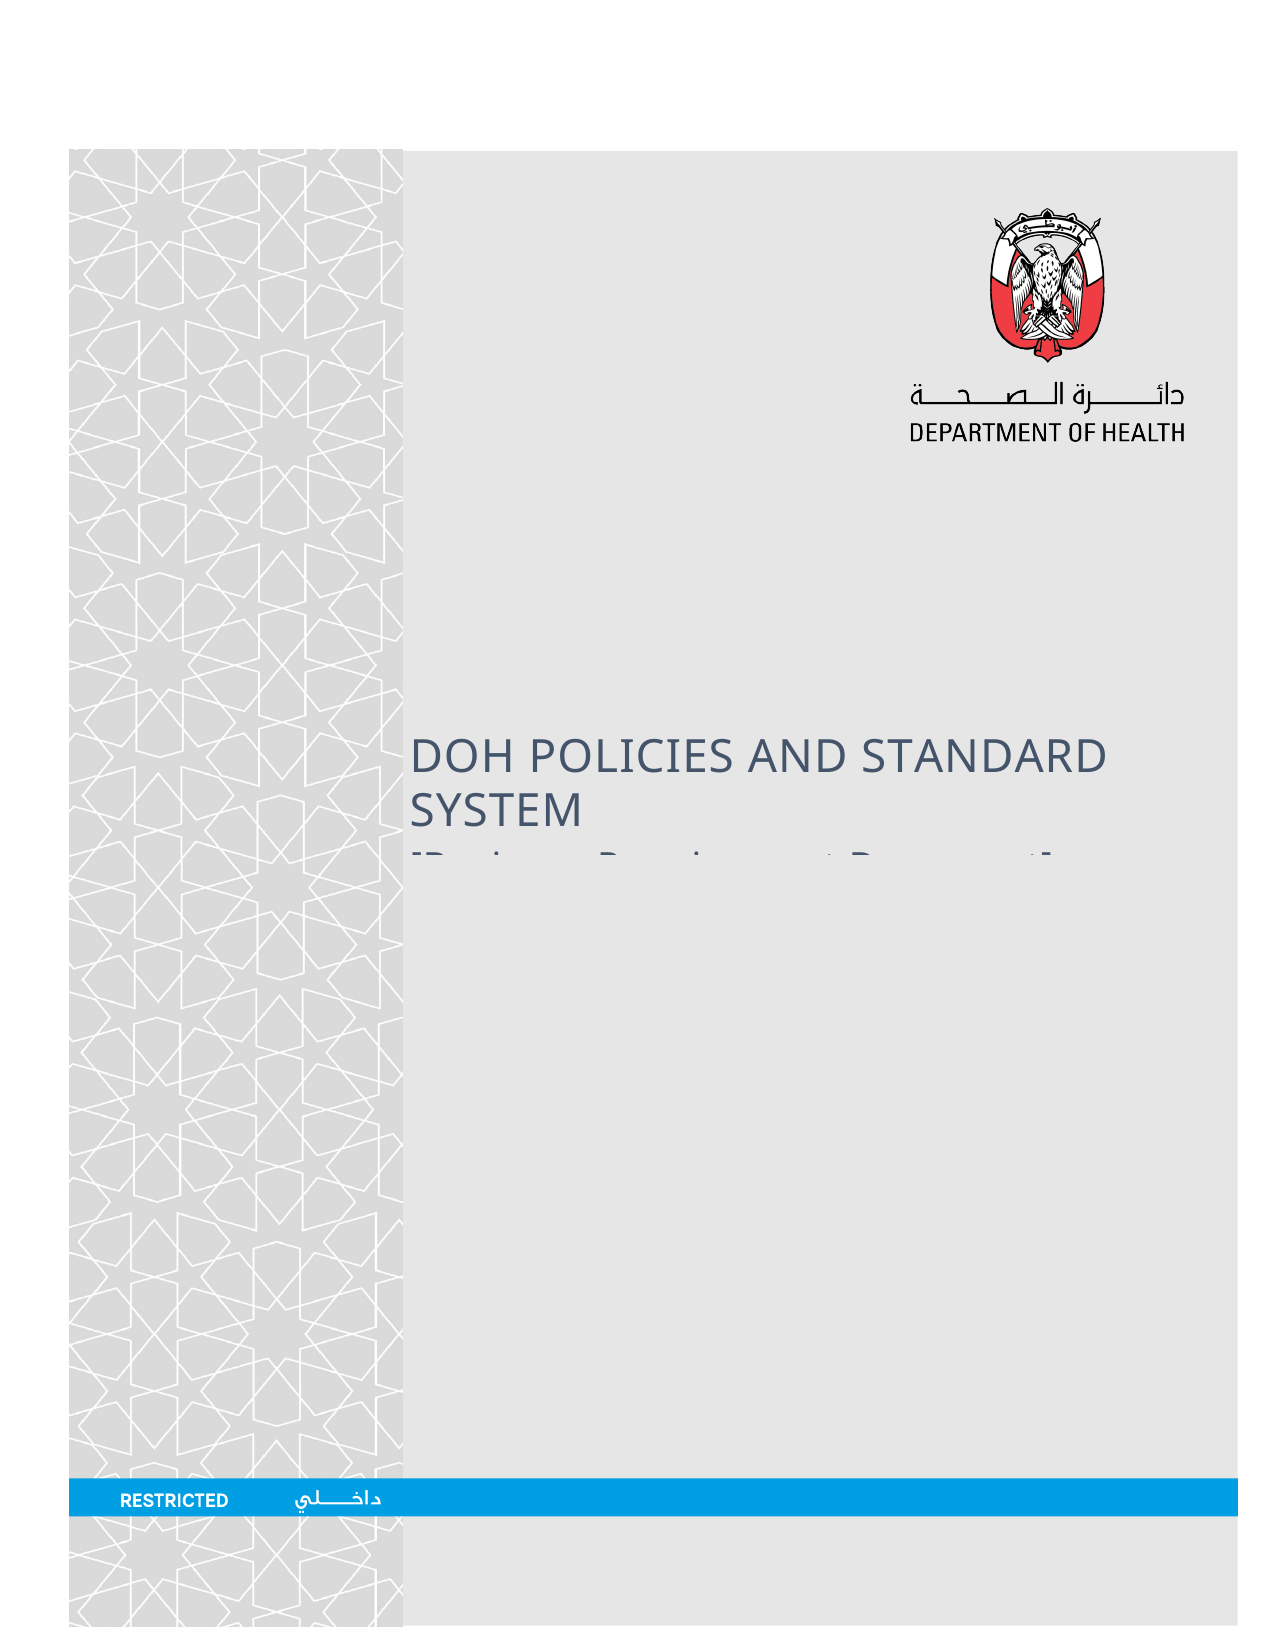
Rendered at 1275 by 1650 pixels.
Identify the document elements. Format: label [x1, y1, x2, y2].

picture [134, 1494, 141, 1506]
picture [122, 1494, 130, 1506]
picture [183, 1494, 191, 1506]
picture [166, 1494, 175, 1506]
picture [69, 1517, 403, 1627]
picture [309, 1491, 319, 1504]
picture [372, 1497, 380, 1504]
picture [69, 149, 403, 1478]
picture [207, 1494, 214, 1506]
picture [872, 171, 1222, 478]
picture [218, 1494, 224, 1506]
picture [155, 1494, 163, 1506]
picture [144, 1494, 152, 1500]
picture [195, 1494, 204, 1506]
